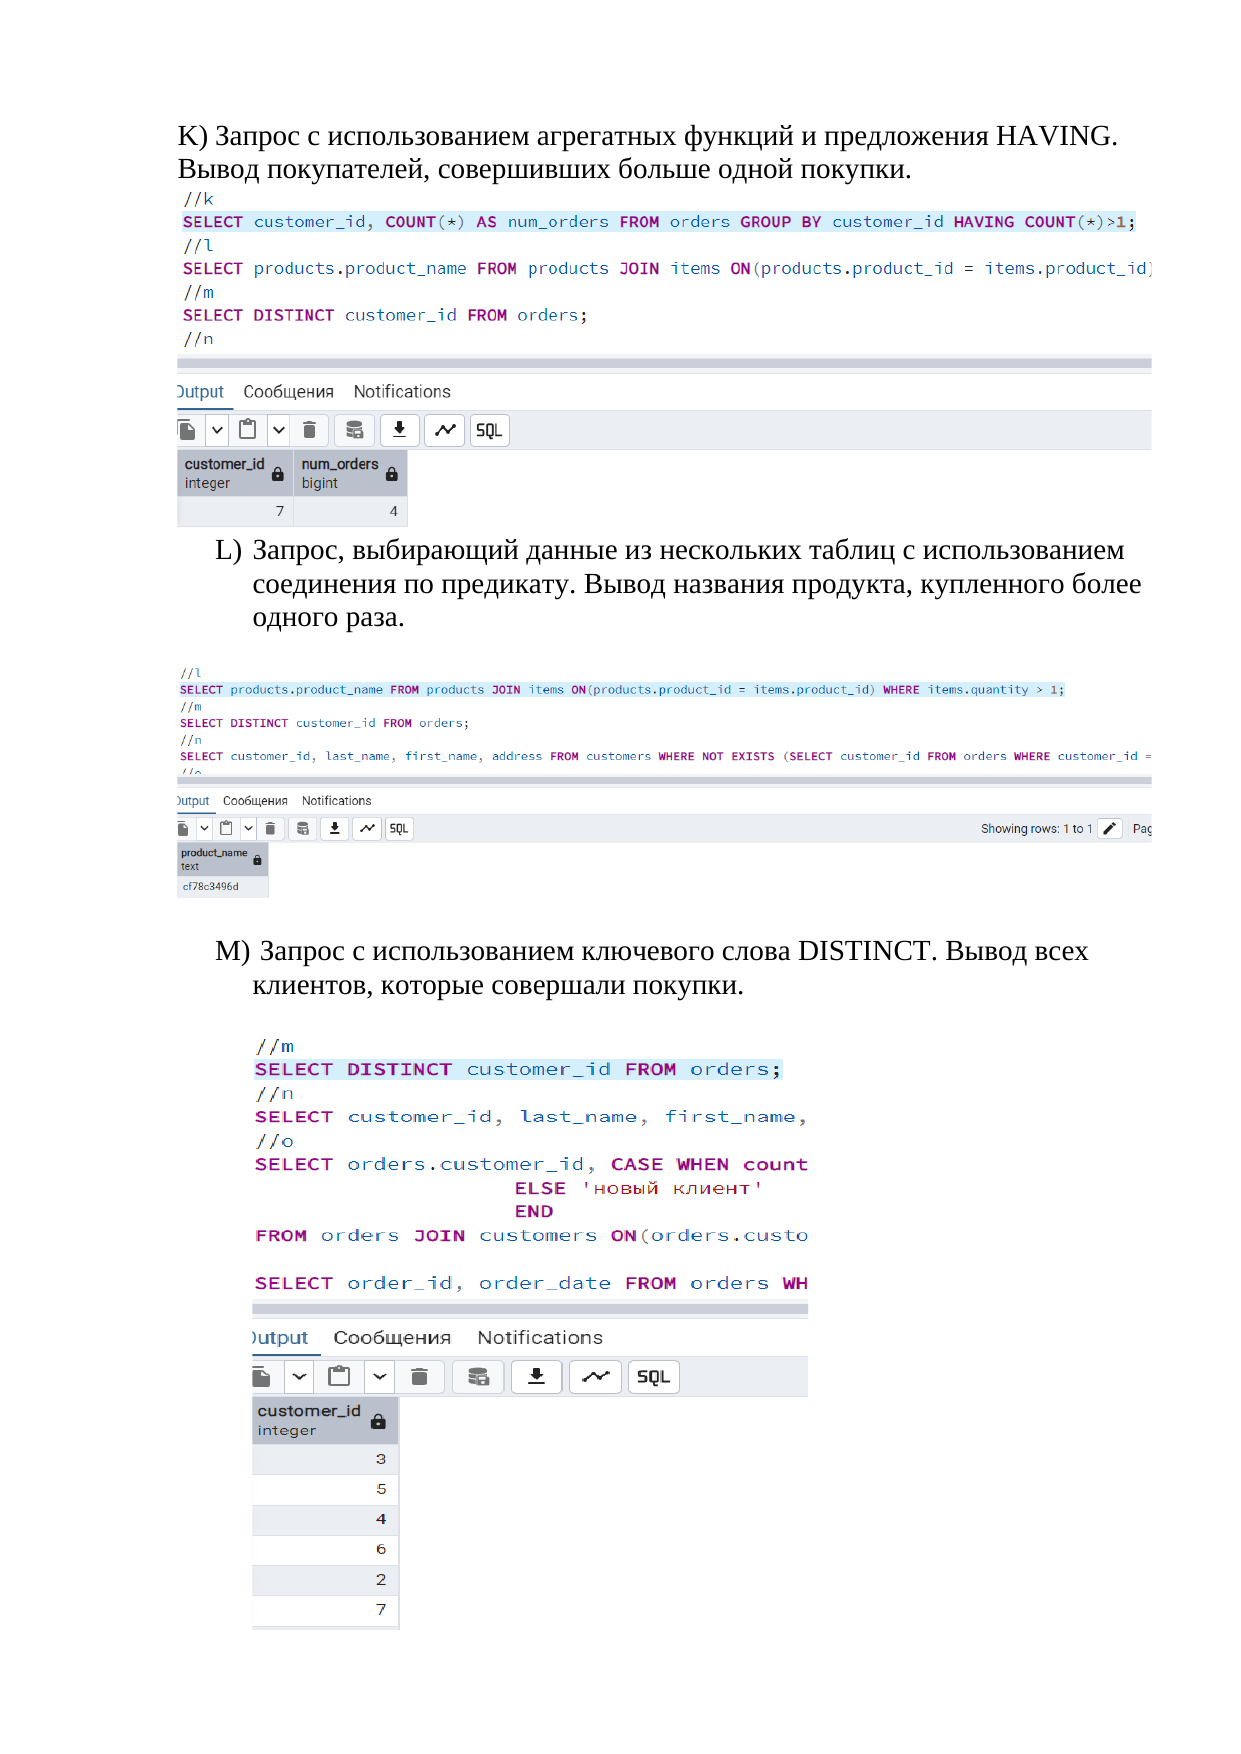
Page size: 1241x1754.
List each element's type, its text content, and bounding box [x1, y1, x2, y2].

picture [177, 666, 1152, 900]
picture [252, 1034, 809, 1630]
list Запрос, выбирающий данные из нескольких таблиц с использованием [215, 533, 1152, 566]
list соединения по предикату. Вывод названия продукта, купленного более одного раза. [252, 566, 1152, 633]
list Вывод покупателей, совершивших больше одной покупки. [177, 152, 1152, 185]
picture [177, 185, 1152, 533]
list Запрос с использованием агрегатных функций и предложения HAVING. [177, 118, 1152, 152]
